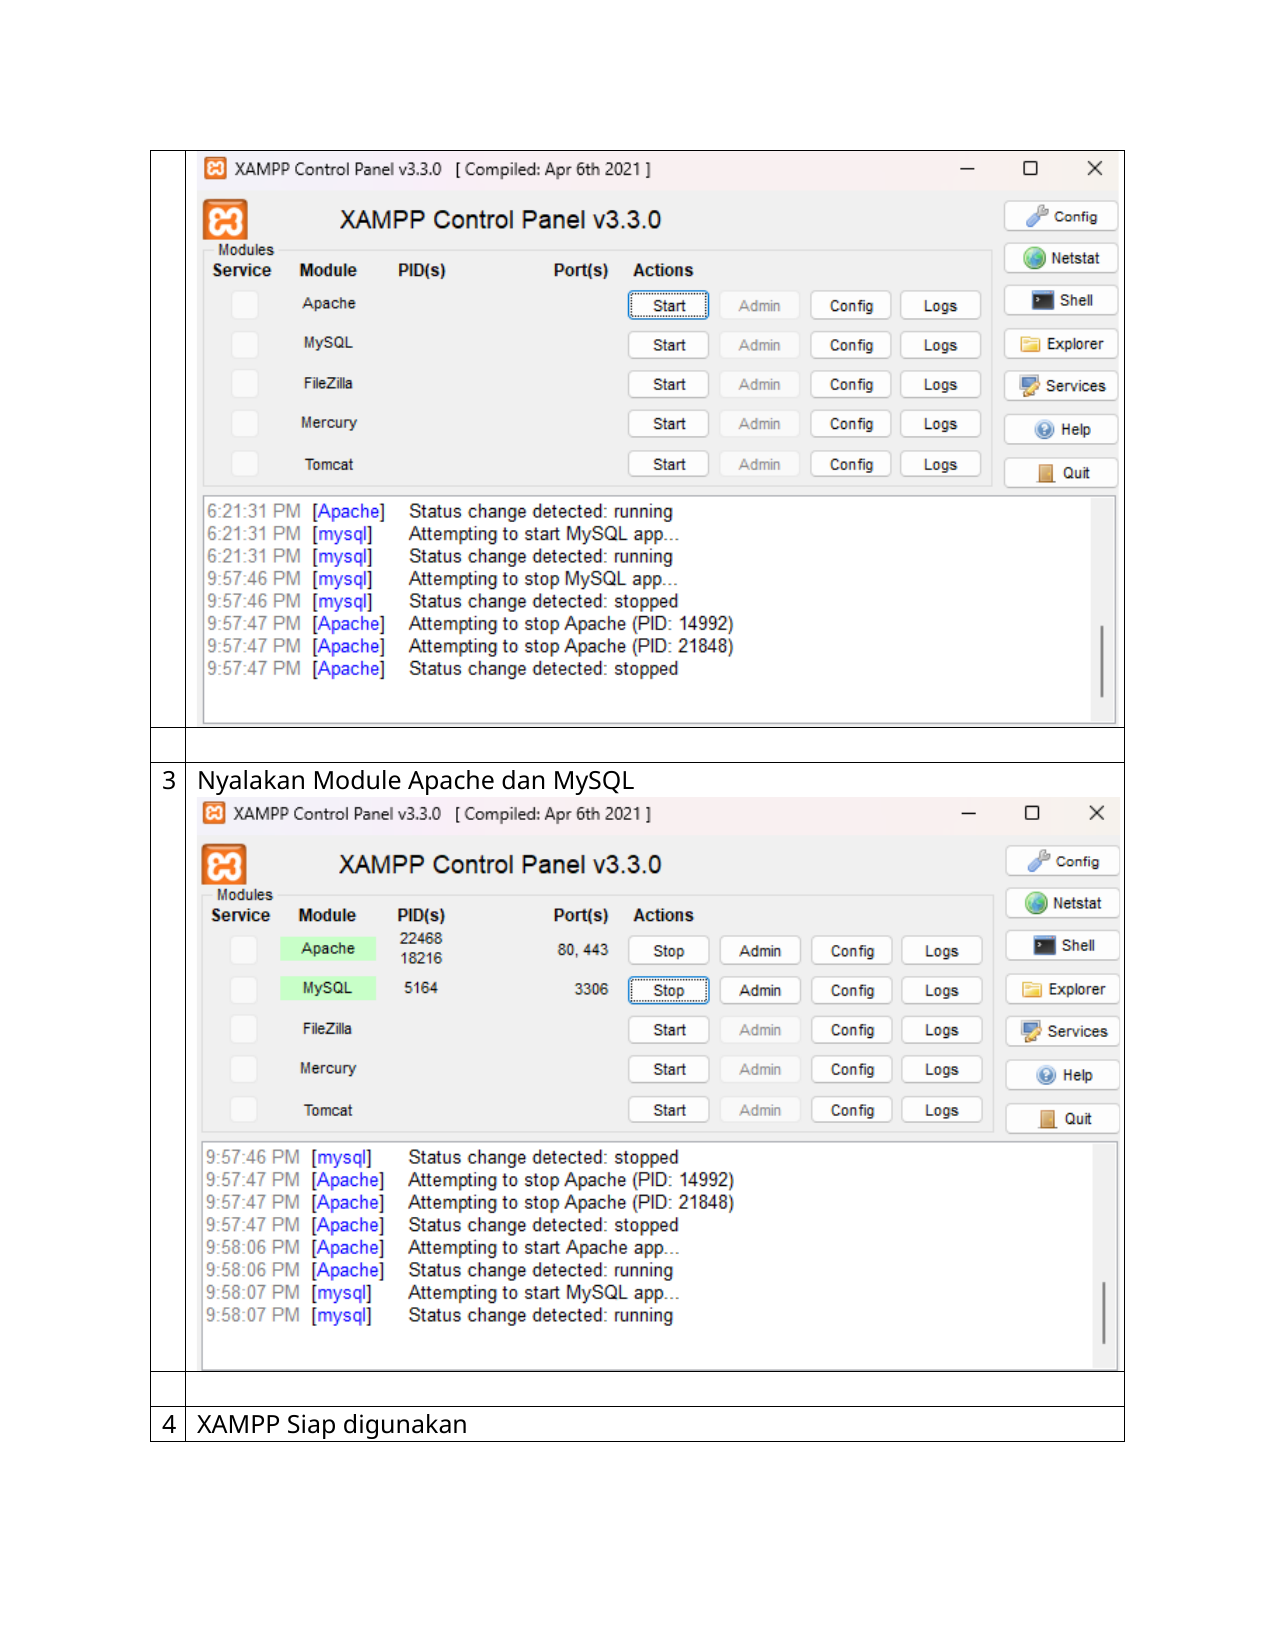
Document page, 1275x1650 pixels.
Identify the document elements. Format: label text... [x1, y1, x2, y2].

table_cell XAMPP Siap digunakan [186, 1407, 1124, 1441]
table_cell [186, 728, 1124, 762]
picture [196, 797, 1121, 1371]
table_cell 2 [151, 151, 185, 727]
table_cell 4 [151, 1407, 185, 1441]
table_cell [186, 1372, 1124, 1406]
table_cell Nyalakan Module Apache dan MySQL [186, 763, 1124, 1371]
table_cell 3 [151, 763, 185, 1371]
table_cell [151, 728, 185, 762]
picture [196, 151, 1119, 727]
table_cell [151, 1372, 185, 1406]
